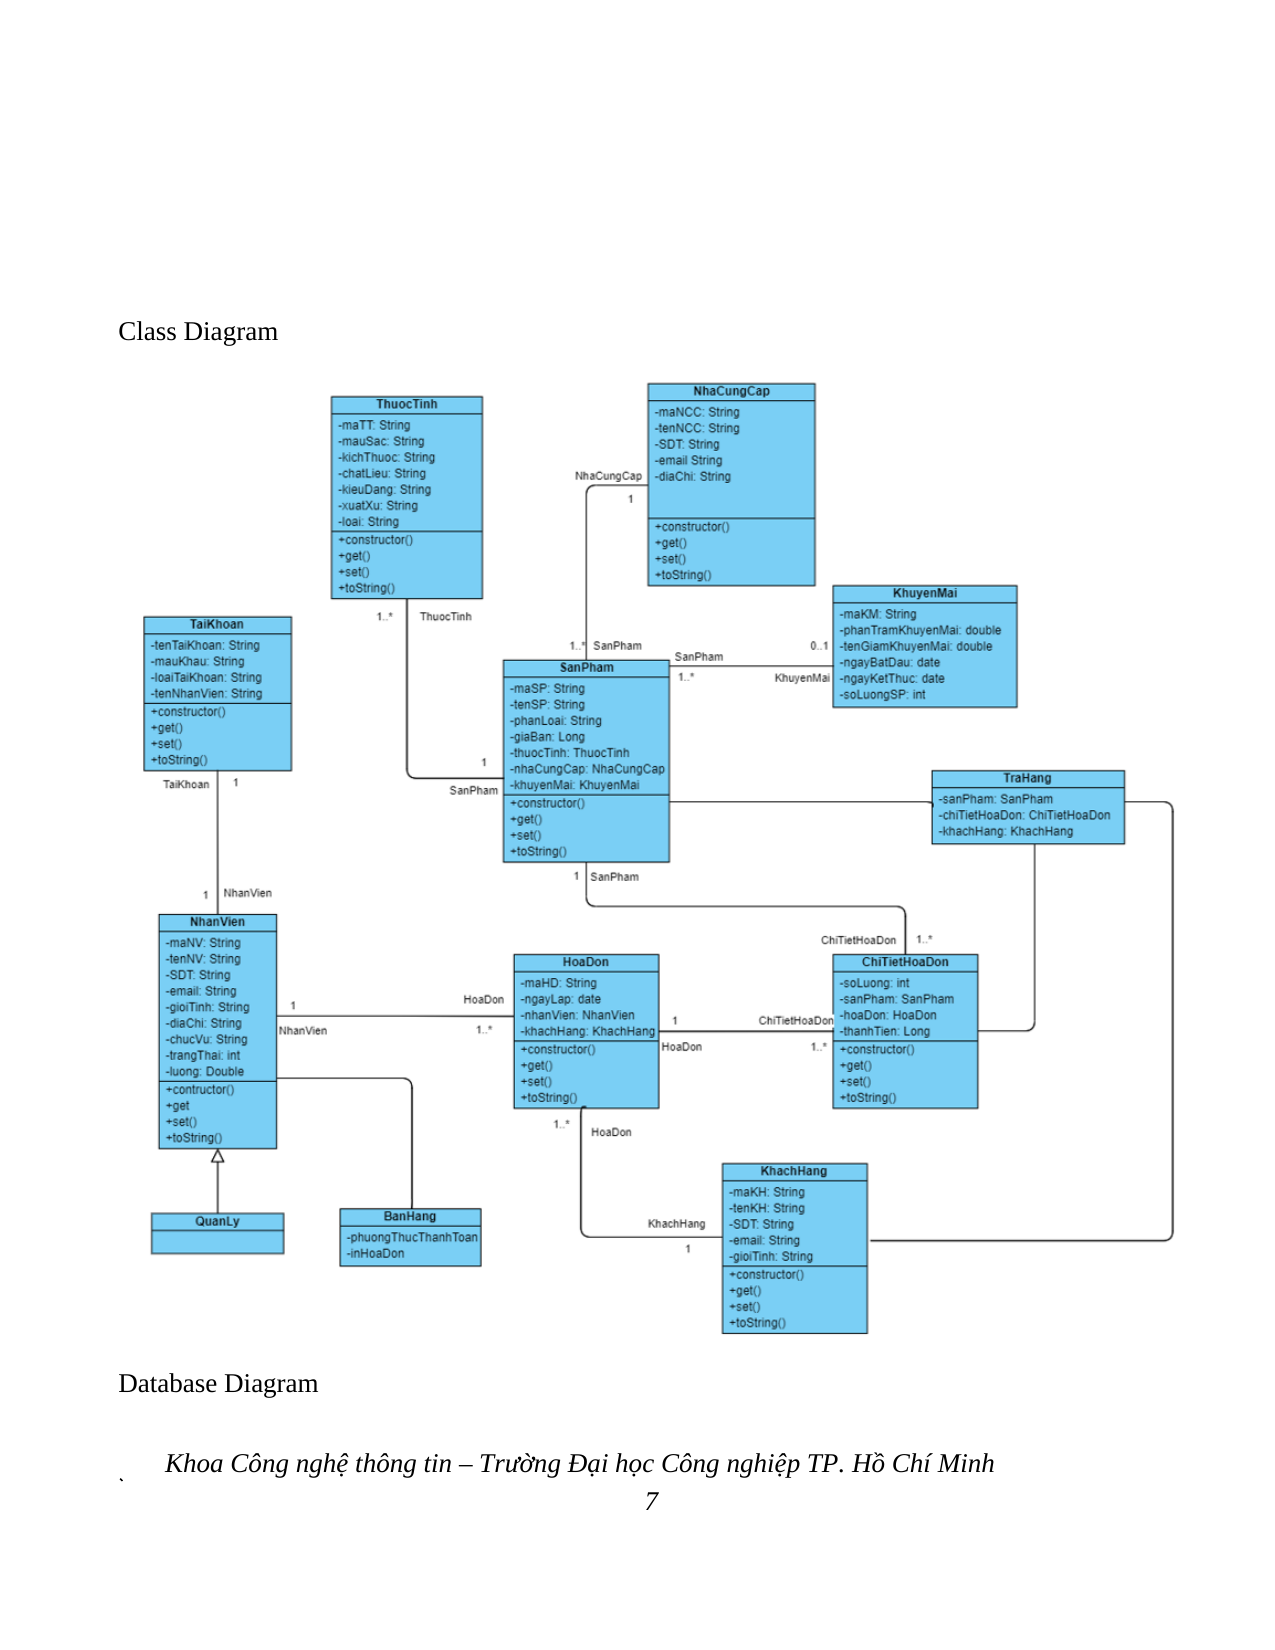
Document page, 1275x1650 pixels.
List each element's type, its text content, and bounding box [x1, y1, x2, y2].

picture [118, 346, 1187, 1355]
text Class Diagram [118, 315, 1186, 346]
text Database Diagram [118, 1367, 1186, 1398]
